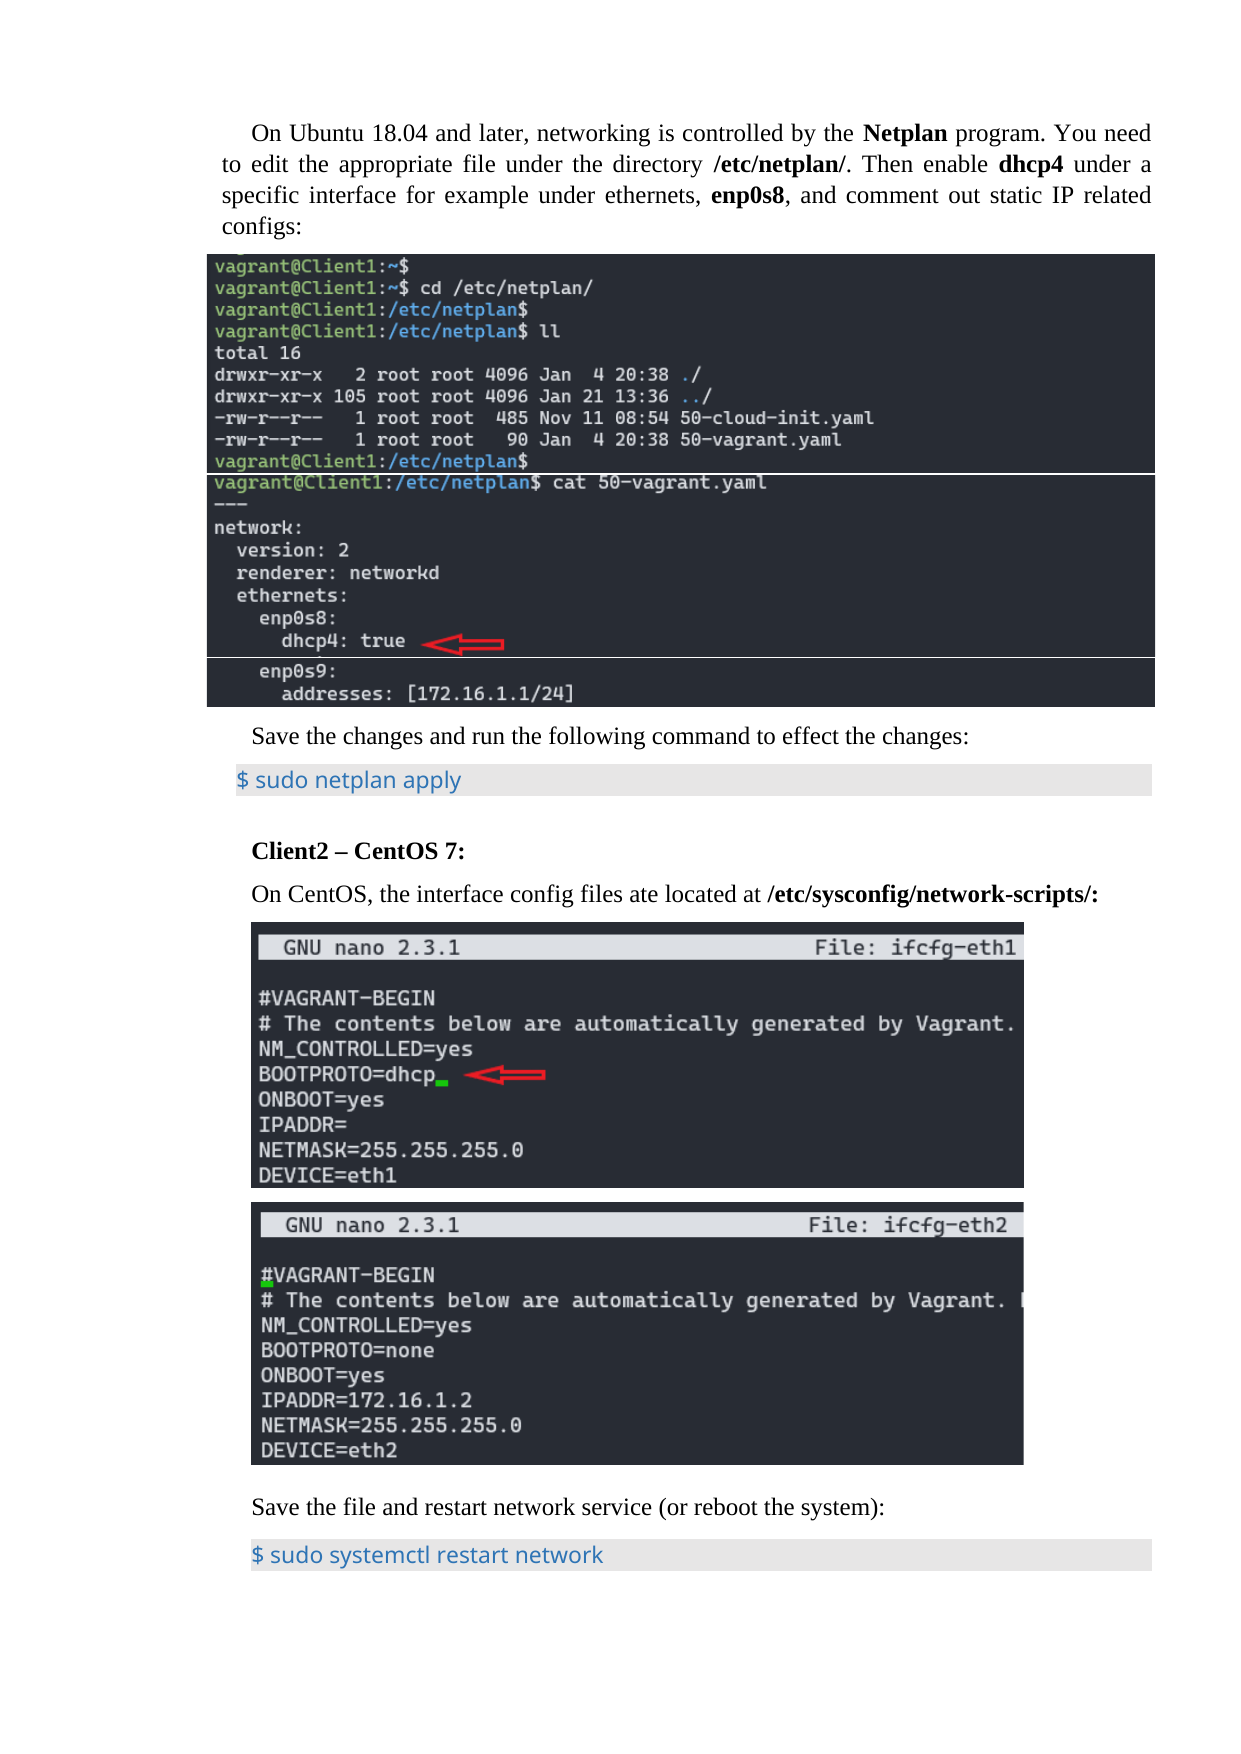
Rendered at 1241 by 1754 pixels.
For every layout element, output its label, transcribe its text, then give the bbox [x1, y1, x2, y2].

picture [206, 254, 1155, 473]
text Save the changes and run the following command to effect the changes: [222, 721, 1152, 750]
text Client2 – CentOS 7: [222, 836, 1152, 864]
list $ sudo netplan apply [236, 764, 1152, 796]
text On Ubuntu 18.04 and later, networking is controlled by the Netplan program. You need to edit the appropriate file under the directory /etc/netplan/. Then enable dhcp4 under a specific interface for example under ethernets, enp0s8, and comment out static IP related configs: [222, 118, 1152, 240]
picture [251, 922, 1024, 1188]
picture [206, 475, 1156, 657]
picture [251, 1202, 1024, 1465]
picture [206, 658, 1155, 707]
text On CentOS, the interface config files ate located at /etc/sysconfig/network-scripts/: [222, 879, 1152, 908]
text Save the file and restart network service (or reboot the system): [222, 1492, 1152, 1521]
list $ sudo systemctl restart network [251, 1539, 1152, 1571]
